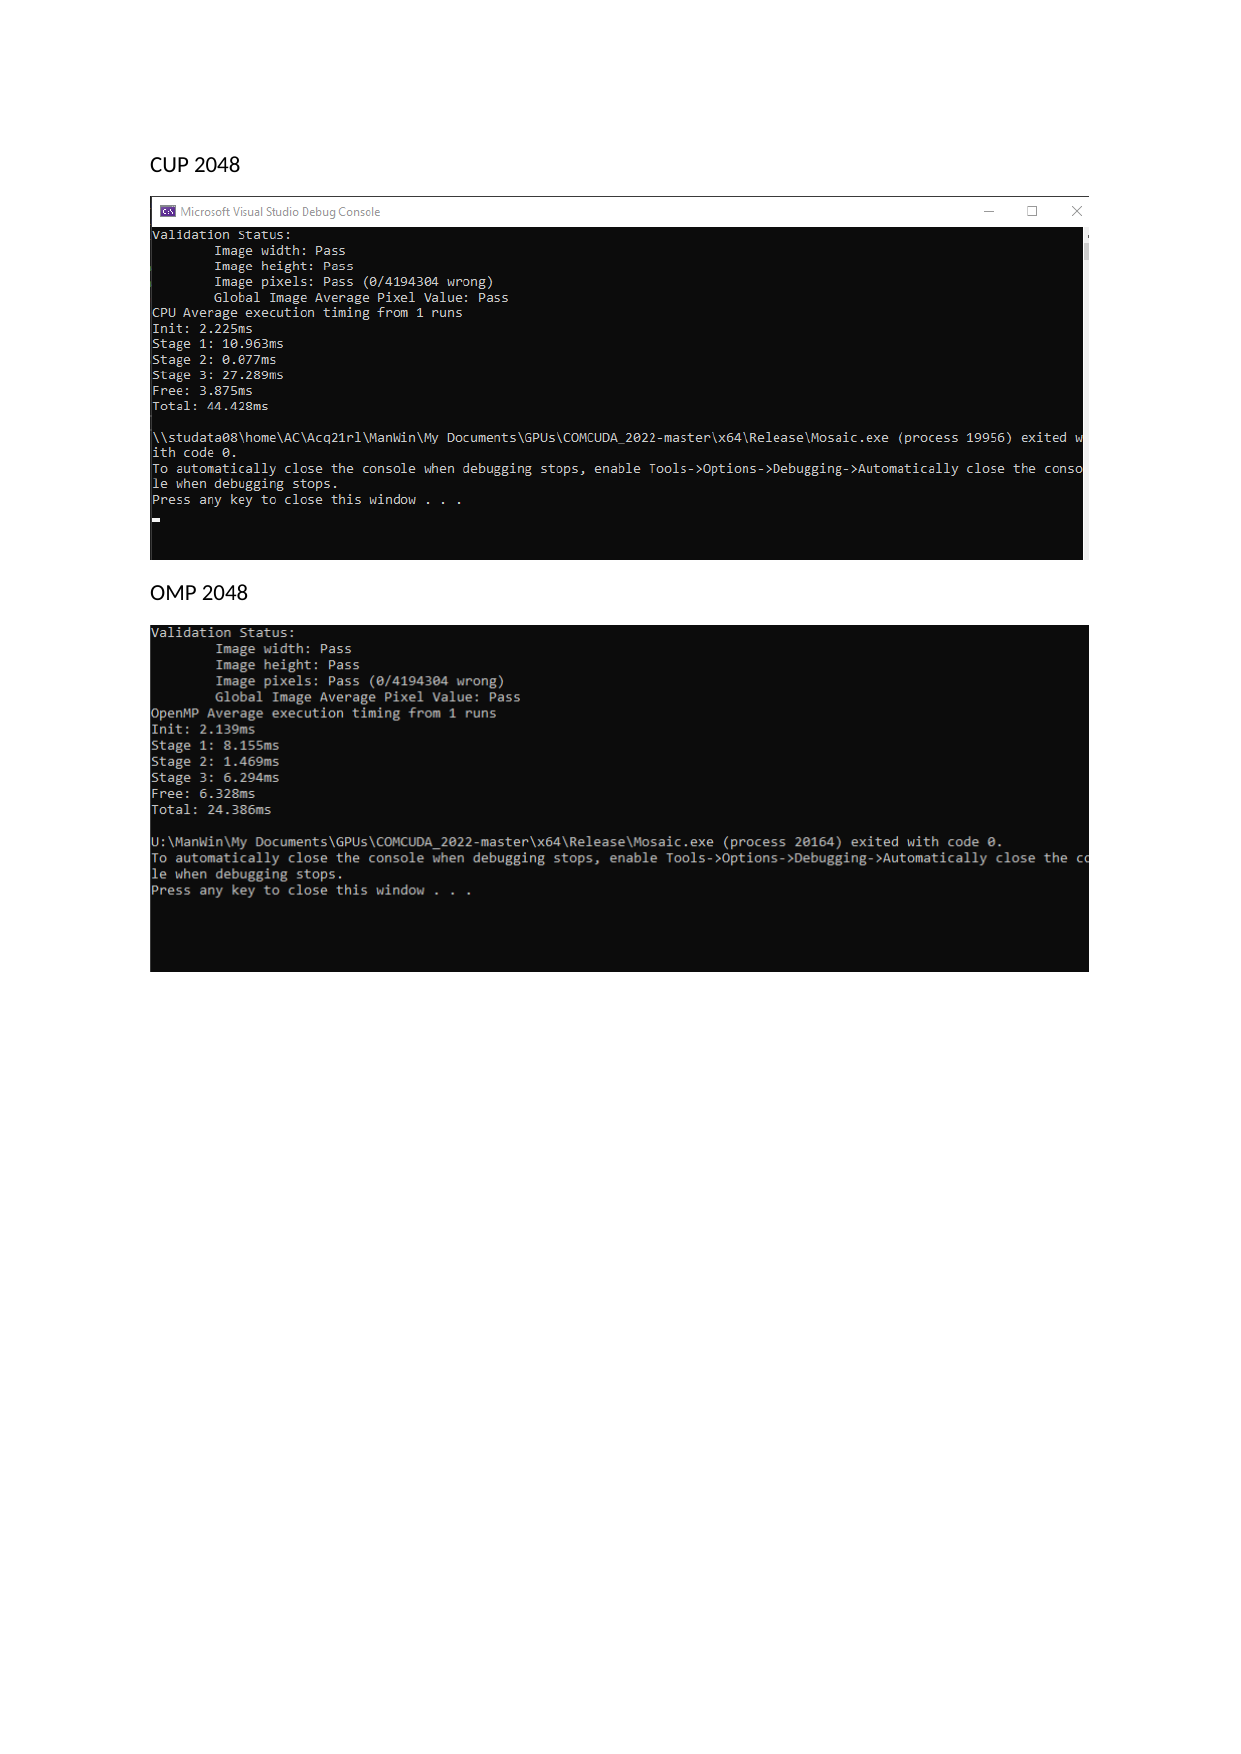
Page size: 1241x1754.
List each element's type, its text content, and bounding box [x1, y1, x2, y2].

picture [150, 625, 1089, 972]
text CUP 2048 [150, 150, 1090, 178]
picture [150, 196, 1089, 560]
text OMP 2048 [150, 578, 1090, 606]
